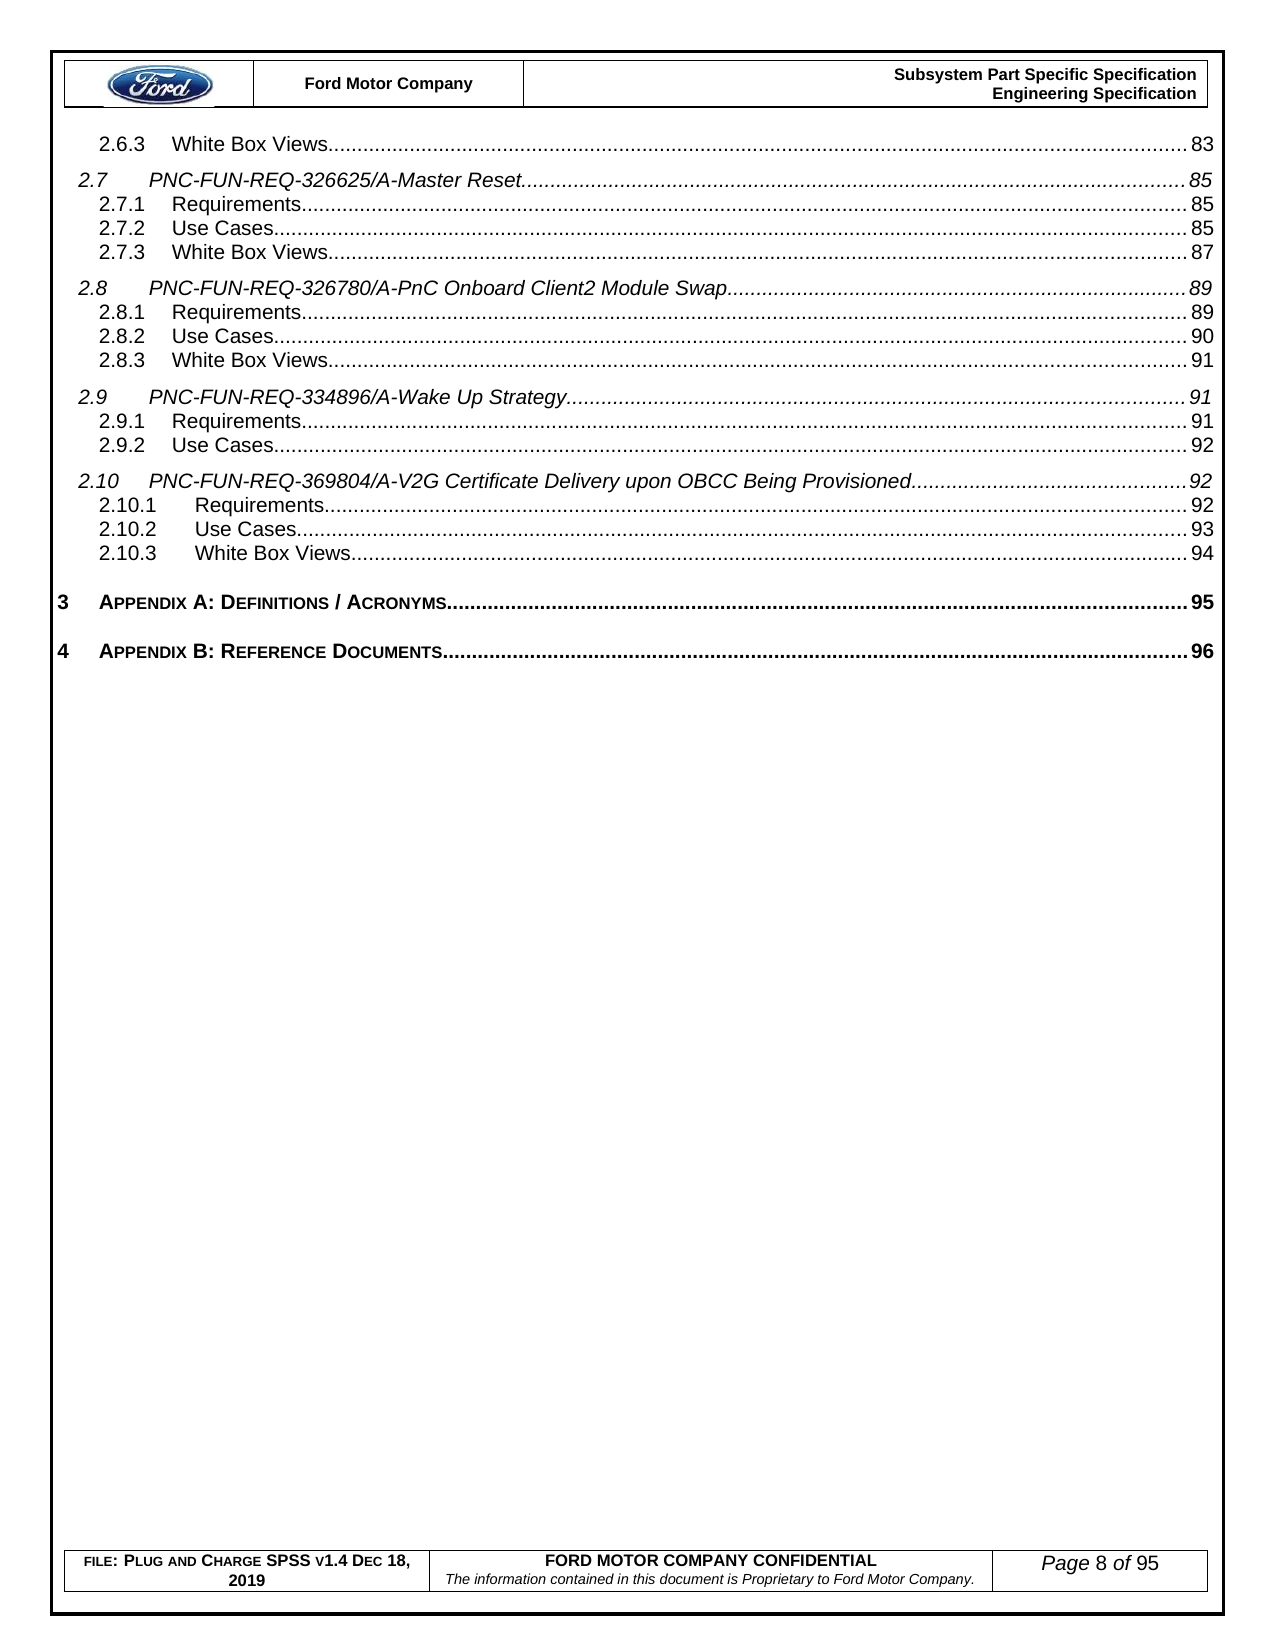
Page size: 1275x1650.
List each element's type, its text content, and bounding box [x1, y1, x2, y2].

text 2.9 PNC-FUN-REQ-334896/A-Wake Up Strategy 91 [78, 384, 1215, 408]
text 3 Appendix A: Definitions / Acronyms 95 [57, 590, 1215, 614]
text 2.9.1 Requirements 91 [99, 408, 1215, 432]
text 2.6.3 White Box Views 83 [99, 131, 1215, 155]
text 2.8.1 Requirements 89 [99, 300, 1215, 324]
text 2.8.2 Use Cases 90 [99, 324, 1215, 348]
text 2.8.3 White Box Views 91 [99, 348, 1215, 372]
text 4 Appendix B: Reference Documents 96 [57, 639, 1215, 663]
text 2.9.2 Use Cases 92 [99, 432, 1215, 456]
text 2.7 PNC-FUN-REQ-326625/A-Master Reset 85 [78, 168, 1215, 192]
text 2.8 PNC-FUN-REQ-326780/A-PnC Onboard Client2 Module Swap 89 [78, 276, 1215, 300]
text 2.10.1 Requirements 92 [99, 493, 1215, 517]
text 2.10.3 White Box Views 94 [99, 541, 1215, 565]
picture [103, 61, 215, 107]
text 2.7.1 Requirements 85 [99, 192, 1215, 216]
text 2.7.2 Use Cases 85 [99, 216, 1215, 240]
text 2.10.2 Use Cases 93 [99, 517, 1215, 541]
text 2.7.3 White Box Views 87 [99, 240, 1215, 264]
text 2.10 PNC-FUN-REQ-369804/A-V2G Certificate Delivery upon OBCC Being Provisioned 92 [78, 469, 1215, 493]
